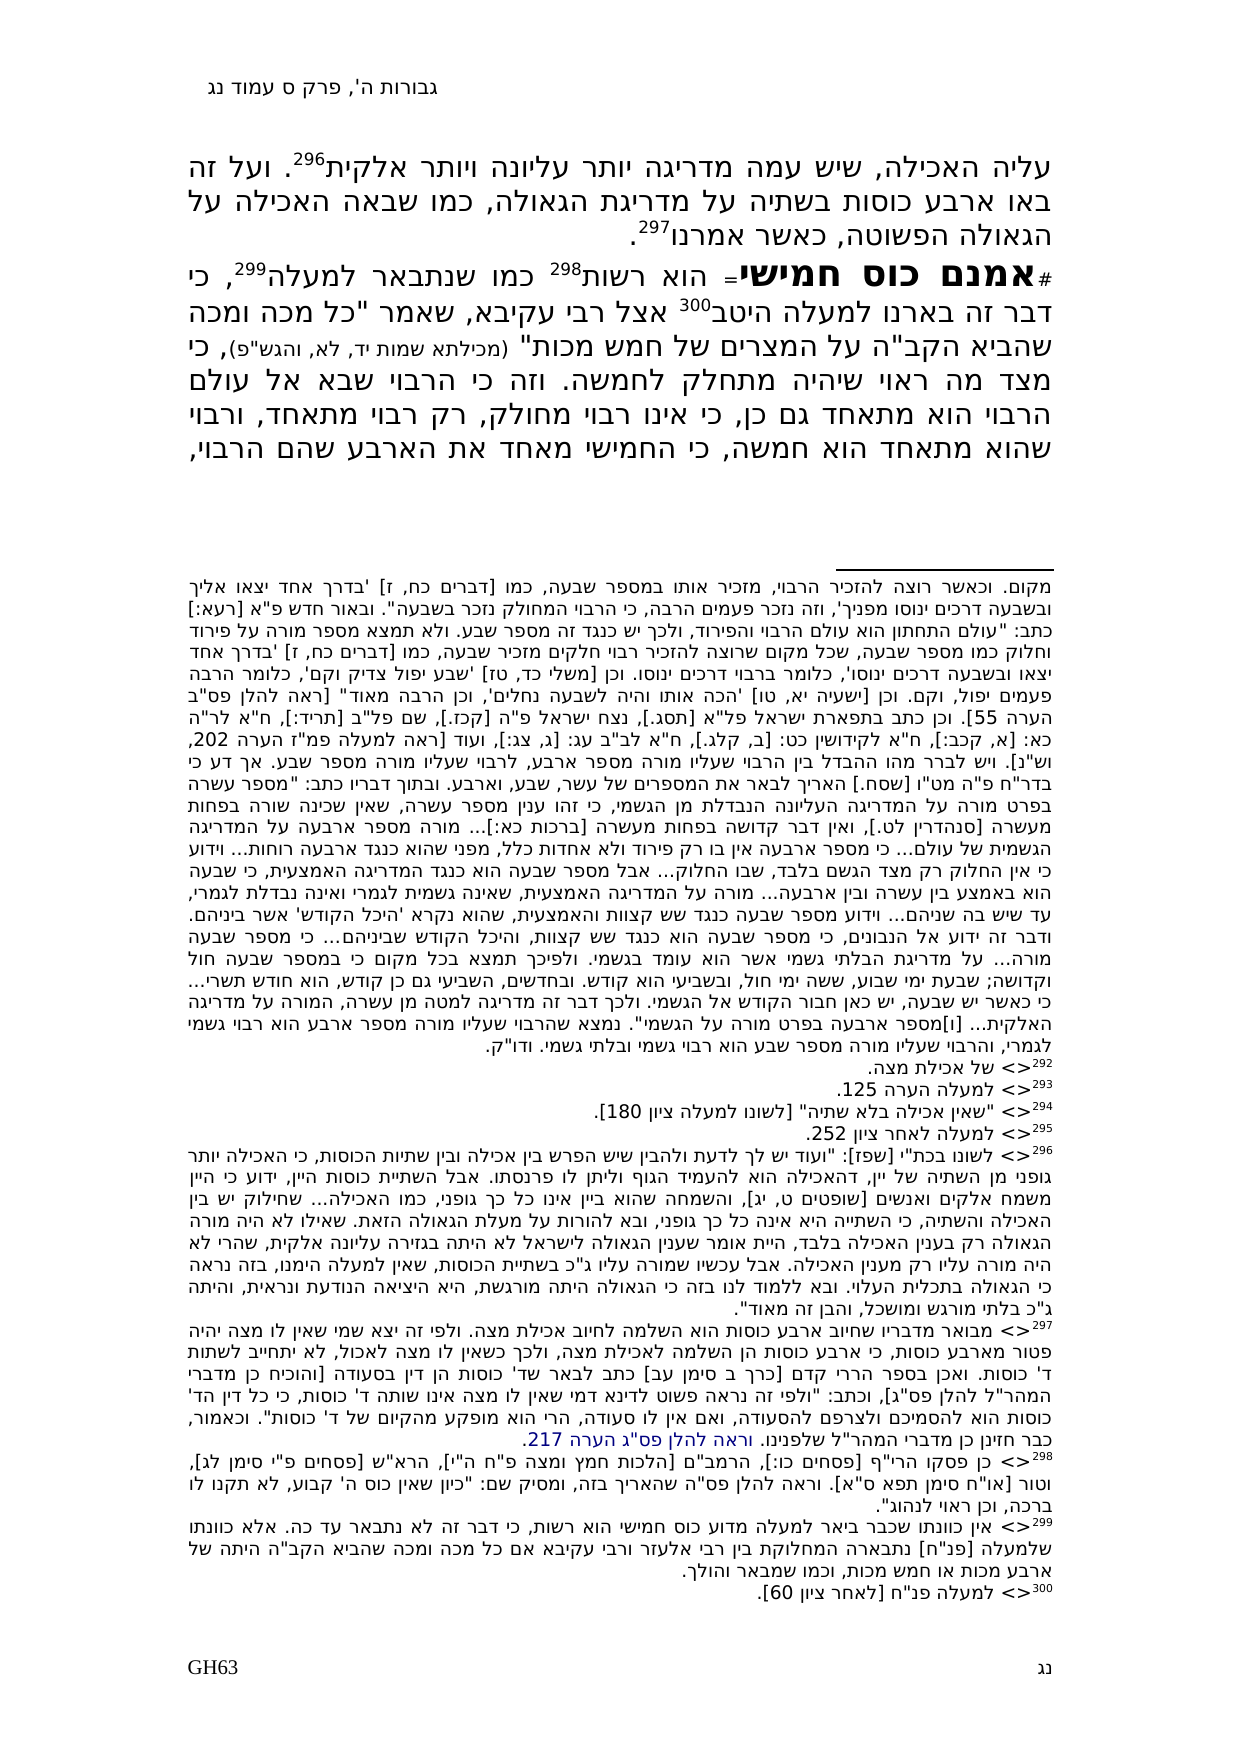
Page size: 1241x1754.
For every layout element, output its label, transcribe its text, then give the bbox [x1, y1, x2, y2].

text #ולפיכך הם= ארבע כוסות, כי הגאולה היא באה מעולם העליון לעולם הזה, שהוא עולם הרבוי. וכל דבר שהוא בא מעולם הנבדל לעולם הזה, יש בו רבוי מחולק לארבע. כי מספר זה הוא מספר הרבוי, שהוא נגד ארבע צדדין המחולקים. ואלו דברים הם ארבע לשונות של גאולה. וסוד הזה הוא מבואר בתורה (בראשית ב, י) "ונהר יוצא מעדן להשקות וגו' ומשם יפרד והיה לארבעה ראשים", שמזה מבואר לך כי כל דבר שבא מעולם הנבדל, כמו הנהר שהוא יוצא מעדן להשקות הגן, כשהוא בא אל עולם הטבע, הוא עולם הרבוי, יפרד לארבעה ראשים, כי זהו נגד הפירוד והרבוי שהוא בעולם הרבוי. ולפיכך הגאולה שבאה מעולם העליון הנבדל היה מתפרד לארבעה ראשים, הם ארבע לשונות של גאולה. ודבר זה הם ארבע כוסות שתקנו חכמים שיהיו באכילה זאת. כי מאחר שמורה אכילה זאת, הוא אכילת מצה, על הגאולה כאשר מבואר, ויש עם האכילה השתיה, שהיא יותר רחוקה מן הגשמי כמו שהתבאר, מחויב שיהיה גם כן הגאולה, שמורה עליה האכילה, שיש עמה מדריגה יותר עליונה ויותר אלקית. ועל זה באו ארבע כוסות בשתיה על מדריגת הגאולה, כמו שבאה האכילה על הגאולה הפשוטה, כאשר אמרנו. [187, 150, 1053, 252]
text #אמנם כוס חמישי= הוא רשות כמו שנתבאר למעלה, כי דבר זה בארנו למעלה היטב אצל רבי עקיבא, שאמר "כל מכה ומכה שהביא הקב"ה על המצרים של חמש מכות" (מכילתא שמות יד, לא, והגש"פ), כי מצד מה ראוי שיהיה מתחלק לחמשה. וזה כי הרבוי שבא אל עולם הרבוי הוא מתאחד גם כן, כי אינו רבוי מחולק, רק רבוי מתאחד, ורבוי שהוא מתאחד הוא חמשה, כי החמישי מאחד את הארבע שהם הרבוי, כמו שהתבאר למעלה. ולקמן (פס"ה) יתבאר עוד ענין כוס חמישי זה על מה הוא, ומה הוא הוראתו, יתבאר לקמן בעזרת השם. [187, 252, 1053, 499]
